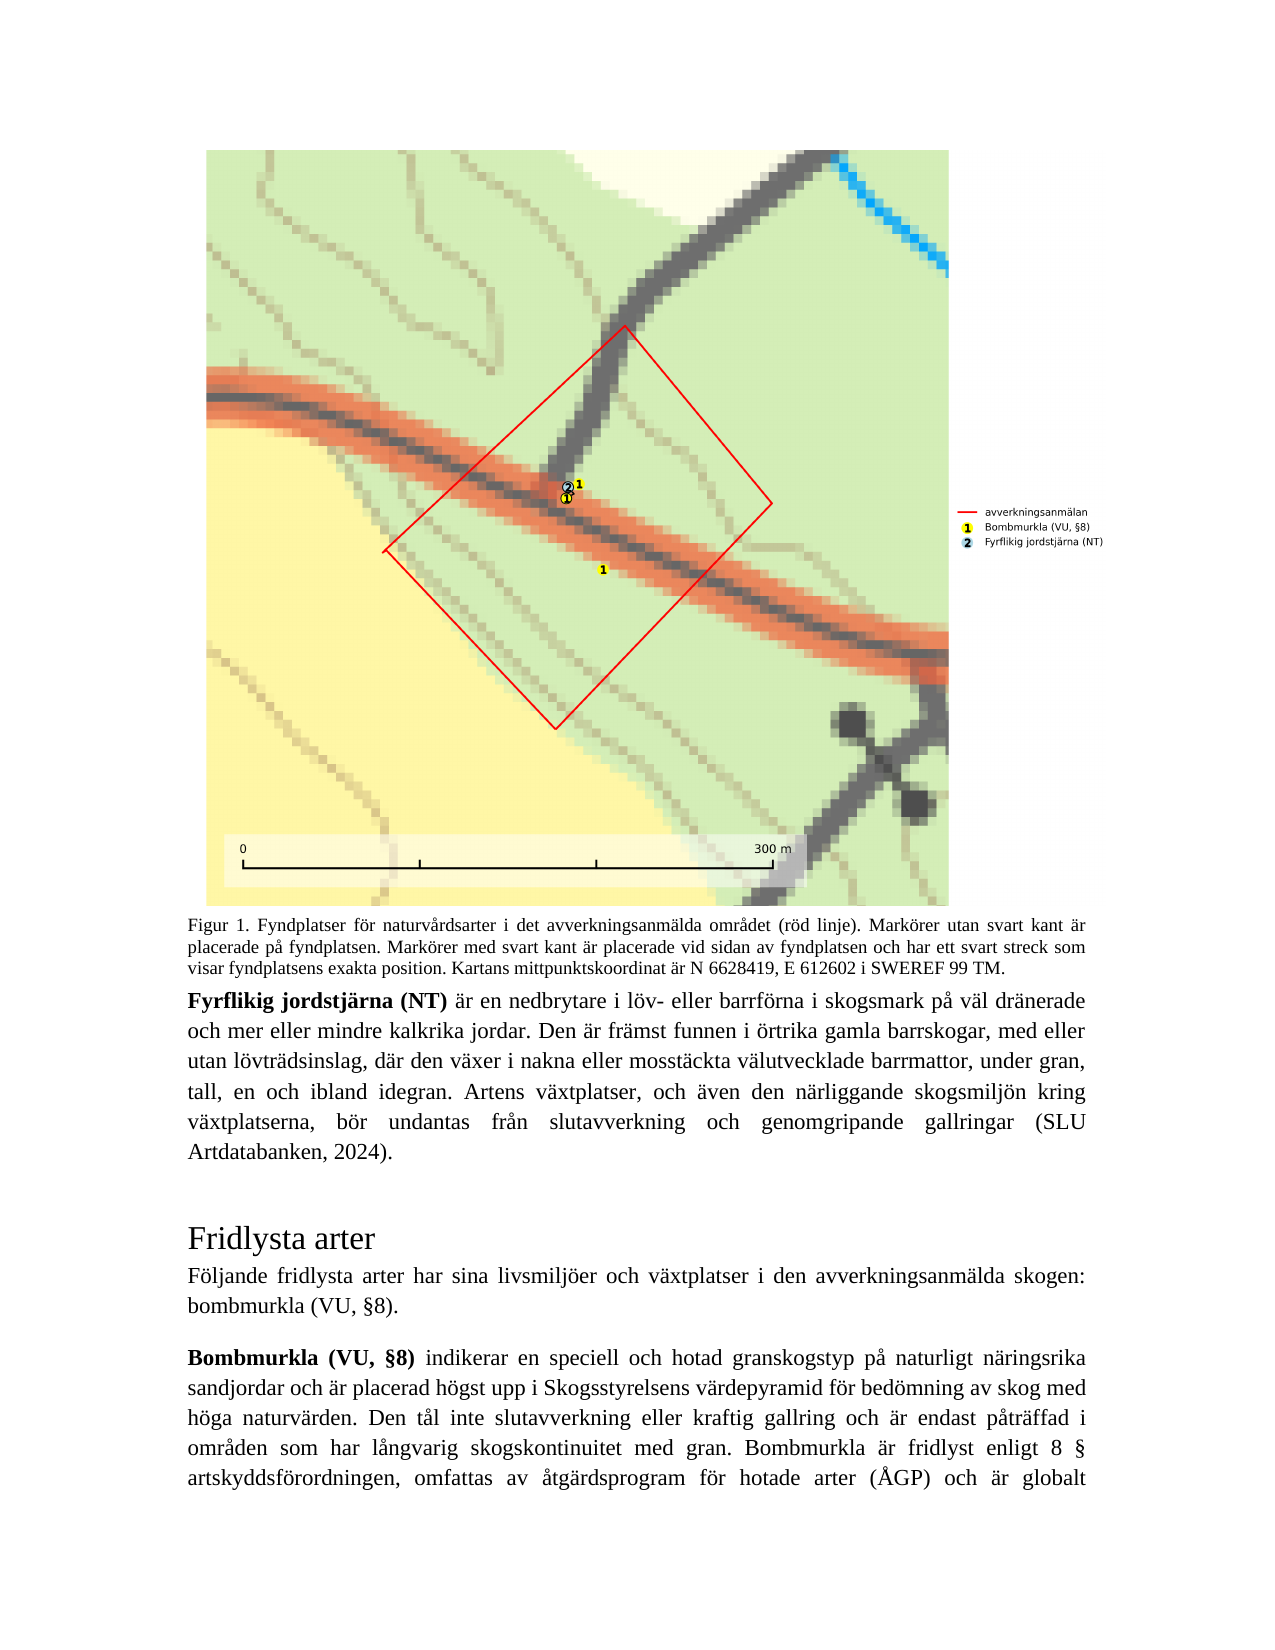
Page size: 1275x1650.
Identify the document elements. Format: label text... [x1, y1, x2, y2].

text Figur 1. Fyndplatser för naturvårdsarter i det avverkningsanmälda området (röd linje). Markörer utan svart kant är placerade på fyndplatsen. Markörer med svart kant är placerade vid sidan av fyndplatsen och har ett svart streck som visar fyndplatsens exakta position. Kartans mittpunktskoordinat är N 6628419, E 612602 i SWEREF 99 TM. [187, 914, 1087, 979]
text Fyrflikig jordstjärna (NT) är en nedbrytare i löv- eller barrförna i skogsmark på väl dränerade och mer eller mindre kalkrika jordar. Den är främst funnen i örtrika gamla barrskogar, med eller utan lövträdsinslag, där den växer i nakna eller mosstäckta välutvecklade barrmattor, under gran, tall, en och ibland idegran. Artens växtplatser, och även den närliggande skogsmiljön kring växtplatserna, bör undantas från slutavverkning och genomgripande gallringar (SLU Artdatabanken, 2024). [187, 987, 1087, 1164]
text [187, 1344, 1087, 1491]
text Följande fridlysta arter har sina livsmiljöer och växtplatser i den avverkningsanmälda skogen: bombmurkla (VU, §8). [187, 1262, 1087, 1319]
subtitle Fridlysta arter [187, 1218, 1087, 1257]
picture [206, 150, 1107, 906]
